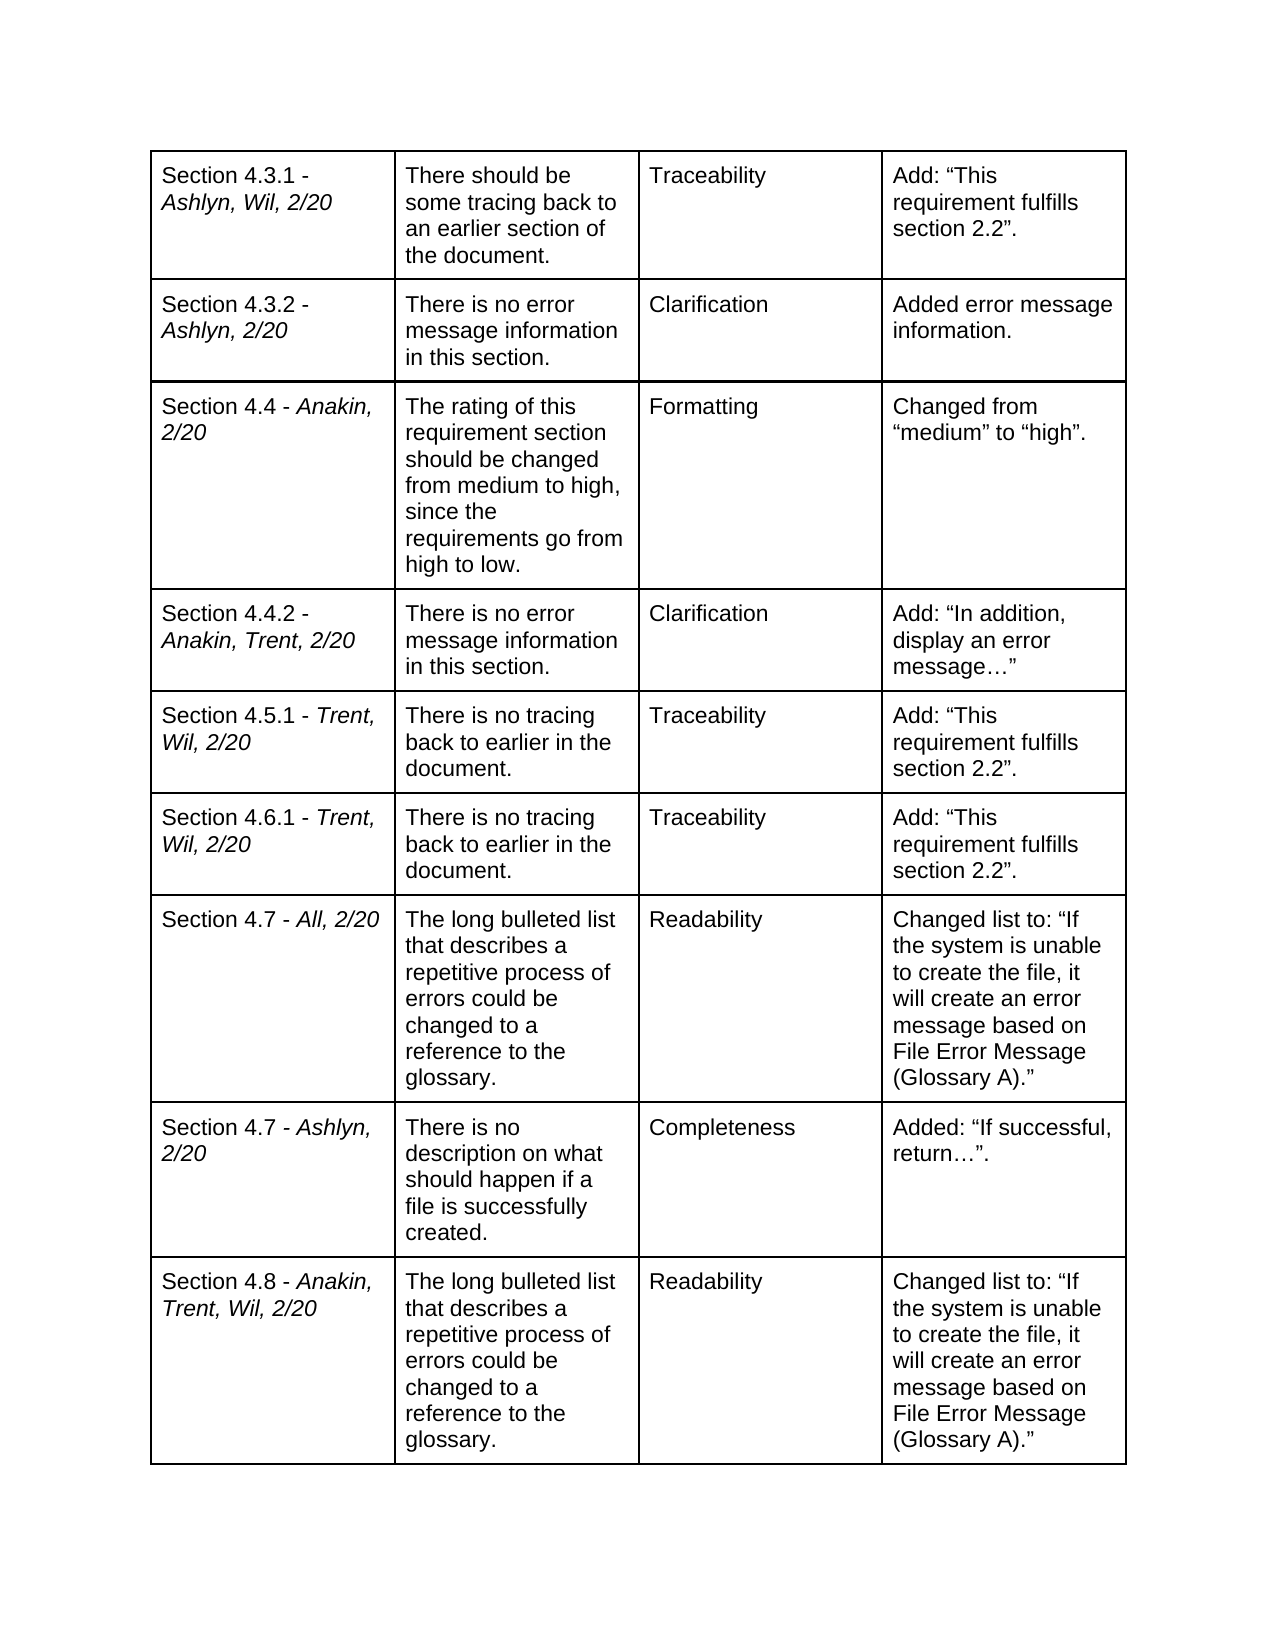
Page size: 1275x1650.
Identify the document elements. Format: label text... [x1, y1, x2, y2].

table_cell The long bulleted list that describes a repetitive process of errors could be changed to a reference to the glossary. [396, 1258, 638, 1463]
table_cell Add: “This requirement fulfills section 2.2”. [883, 152, 1125, 278]
table_cell There is no tracing back to earlier in the document. [396, 692, 638, 792]
table_cell Formatting [640, 383, 881, 588]
table_cell Section 4.4 - Anakin, 2/20 [152, 383, 394, 588]
table_cell Traceability [640, 794, 881, 894]
table_cell Section 4.6.1 - Trent, Wil, 2/20 [152, 794, 394, 894]
table_cell The rating of this requirement section should be changed from medium to high, since the requirements go from high to low. [396, 383, 638, 588]
table_cell Section 4.3.2 - Ashlyn, 2/20 [152, 280, 394, 380]
table_cell Section 4.7 - Ashlyn, 2/20 [152, 1103, 394, 1256]
table_cell Section 4.4.2 - Anakin, Trent, 2/20 [152, 590, 394, 690]
table_cell Changed from “medium” to “high”. [883, 383, 1125, 588]
table_cell Completeness [640, 1103, 881, 1256]
table_cell Readability [640, 1258, 881, 1463]
table_cell Readability [640, 896, 881, 1101]
table_cell Changed list to: “If the system is unable to create the file, it will create an error message based on File Error Message (Glossary A).” [883, 896, 1125, 1101]
table_cell Section 4.7 - All, 2/20 [152, 896, 394, 1101]
table_cell There is no tracing back to earlier in the document. [396, 794, 638, 894]
table_cell Changed list to: “If the system is unable to create the file, it will create an error message based on File Error Message (Glossary A).” [883, 1258, 1125, 1463]
table_cell Add: “This requirement fulfills section 2.2”. [883, 794, 1125, 894]
table_cell Add: “This requirement fulfills section 2.2”. [883, 692, 1125, 792]
table_cell Section 4.5.1 - Trent, Wil, 2/20 [152, 692, 394, 792]
table_cell Add: “In addition, display an error message…” [883, 590, 1125, 690]
table_cell Section 4.3.1 - Ashlyn, Wil, 2/20 [152, 152, 394, 278]
table_cell Traceability [640, 152, 881, 278]
table_cell There should be some tracing back to an earlier section of the document. [396, 152, 638, 278]
table_cell There is no error message information in this section. [396, 280, 638, 380]
table_cell Traceability [640, 692, 881, 792]
table_cell There is no description on what should happen if a file is successfully created. [396, 1103, 638, 1256]
table_cell Clarification [640, 280, 881, 380]
table_cell The long bulleted list that describes a repetitive process of errors could be changed to a reference to the glossary. [396, 896, 638, 1101]
table_cell There is no error message information in this section. [396, 590, 638, 690]
table_cell Section 4.8 - Anakin, Trent, Wil, 2/20 [152, 1258, 394, 1463]
table_cell Added: “If successful, return…”. [883, 1103, 1125, 1256]
table_cell Clarification [640, 590, 881, 690]
table_cell Added error message information. [883, 280, 1125, 380]
